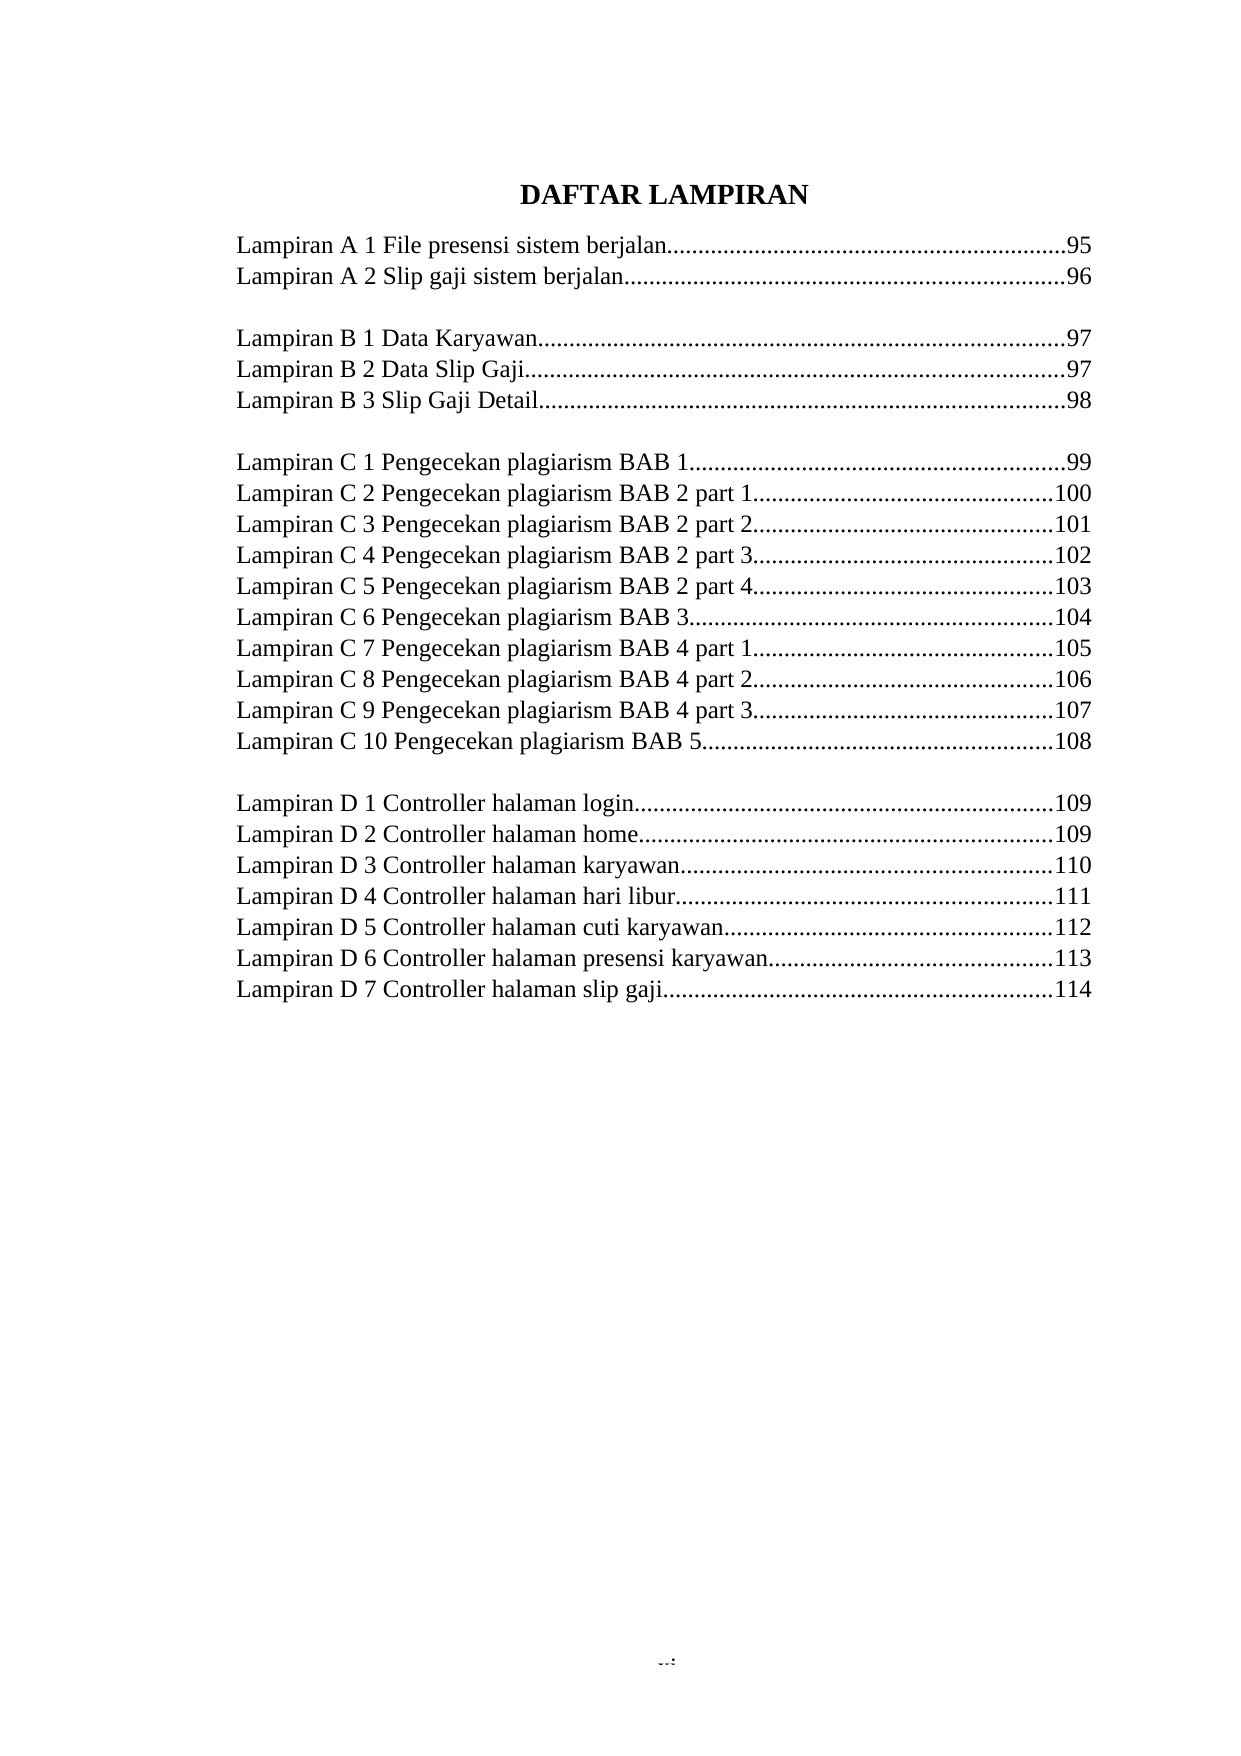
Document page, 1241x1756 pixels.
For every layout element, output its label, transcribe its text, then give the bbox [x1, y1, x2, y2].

text Lampiran C 1 Pengecekan plagiarism BAB 1 99 [236, 447, 1136, 476]
text Lampiran D 5 Controller halaman cuti karyawan 112 [236, 912, 1136, 941]
text Lampiran C 4 Pengecekan plagiarism BAB 2 part 3 102 [236, 540, 1136, 569]
text Lampiran D 2 Controller halaman home 109 [236, 819, 1136, 848]
text Lampiran D 4 Controller halaman hari libur 111 [236, 881, 1136, 910]
subtitle DAFTAR LAMPIRAN [260, 177, 1068, 211]
text Lampiran A 1 File presensi sistem berjalan 95 [236, 230, 1136, 258]
text Lampiran B 2 Data Slip Gaji 97 [236, 354, 1136, 383]
text Lampiran C 8 Pengecekan plagiarism BAB 4 part 2 106 [236, 664, 1136, 693]
text Lampiran D 1 Controller halaman login 109 [236, 788, 1136, 817]
text Lampiran C 7 Pengecekan plagiarism BAB 4 part 1 105 [236, 633, 1136, 662]
text Lampiran C 5 Pengecekan plagiarism BAB 2 part 4 103 [236, 571, 1136, 600]
text Lampiran C 9 Pengecekan plagiarism BAB 4 part 3 107 [236, 695, 1136, 724]
text Lampiran C 6 Pengecekan plagiarism BAB 3 104 [236, 602, 1136, 631]
text Lampiran C 3 Pengecekan plagiarism BAB 2 part 2 101 [236, 509, 1136, 538]
text Lampiran A 2 Slip gaji sistem berjalan 96 [236, 261, 1136, 289]
text Lampiran C 10 Pengecekan plagiarism BAB 5 108 [236, 726, 1136, 755]
text Lampiran D 7 Controller halaman slip gaji 114 [236, 974, 1136, 1003]
text Lampiran D 3 Controller halaman karyawan 110 [236, 851, 1136, 879]
text Lampiran C 2 Pengecekan plagiarism BAB 2 part 1 100 [236, 478, 1136, 507]
text Lampiran B 3 Slip Gaji Detail 98 [236, 385, 1136, 414]
text Lampiran B 1 Data Karyawan 97 [236, 323, 1136, 352]
text Lampiran D 6 Controller halaman presensi karyawan 113 [236, 943, 1136, 972]
